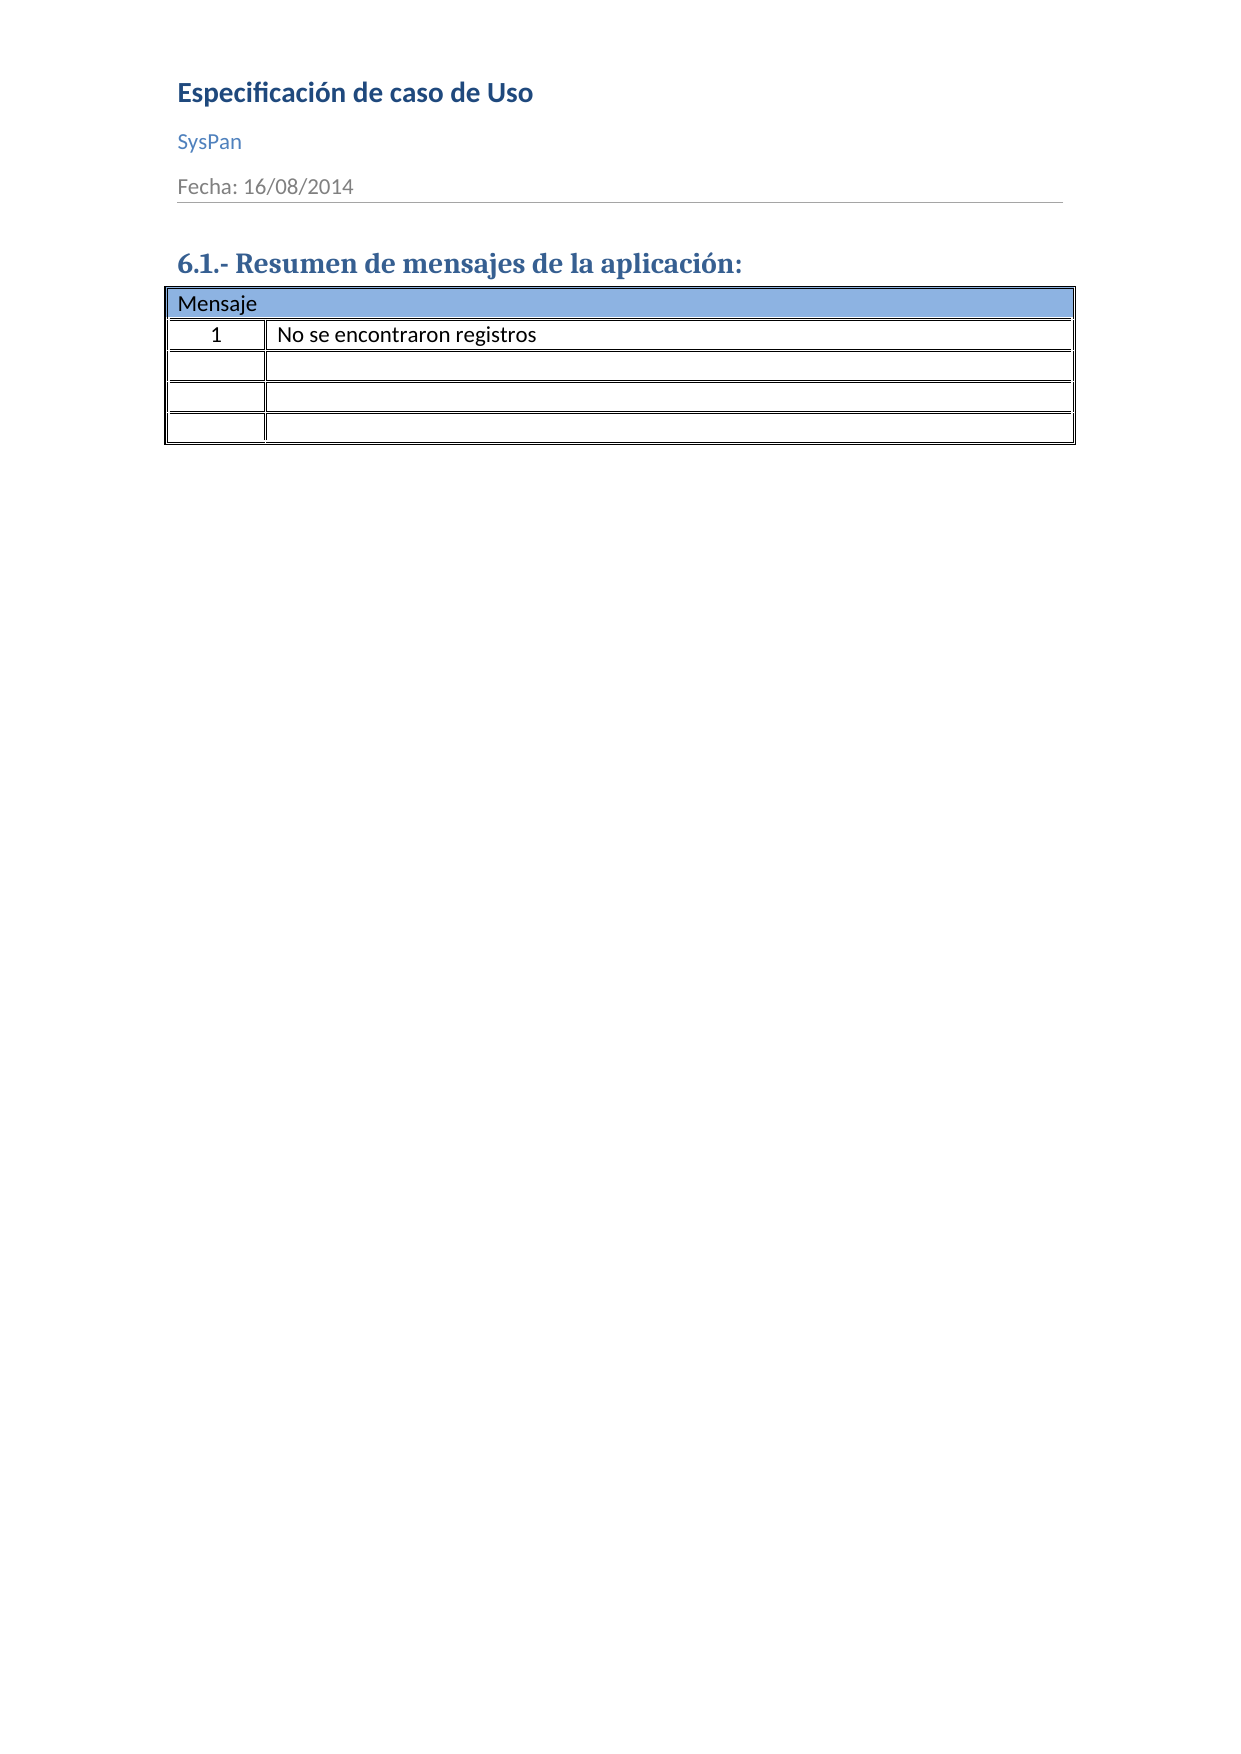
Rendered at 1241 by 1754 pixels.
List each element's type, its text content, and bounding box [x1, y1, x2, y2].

table_header Mensaje [168, 289, 1073, 317]
subtitle 6.1.- Resumen de mensajes de la aplicación: [177, 248, 1063, 281]
table_cell [168, 411, 266, 442]
table_cell 1 [168, 318, 264, 348]
table_cell [168, 380, 264, 411]
table_cell [267, 380, 1073, 411]
table_cell [266, 411, 1073, 442]
table_cell [267, 349, 1073, 380]
table_cell [168, 349, 264, 380]
table_cell No se encontraron registros [267, 318, 1073, 348]
